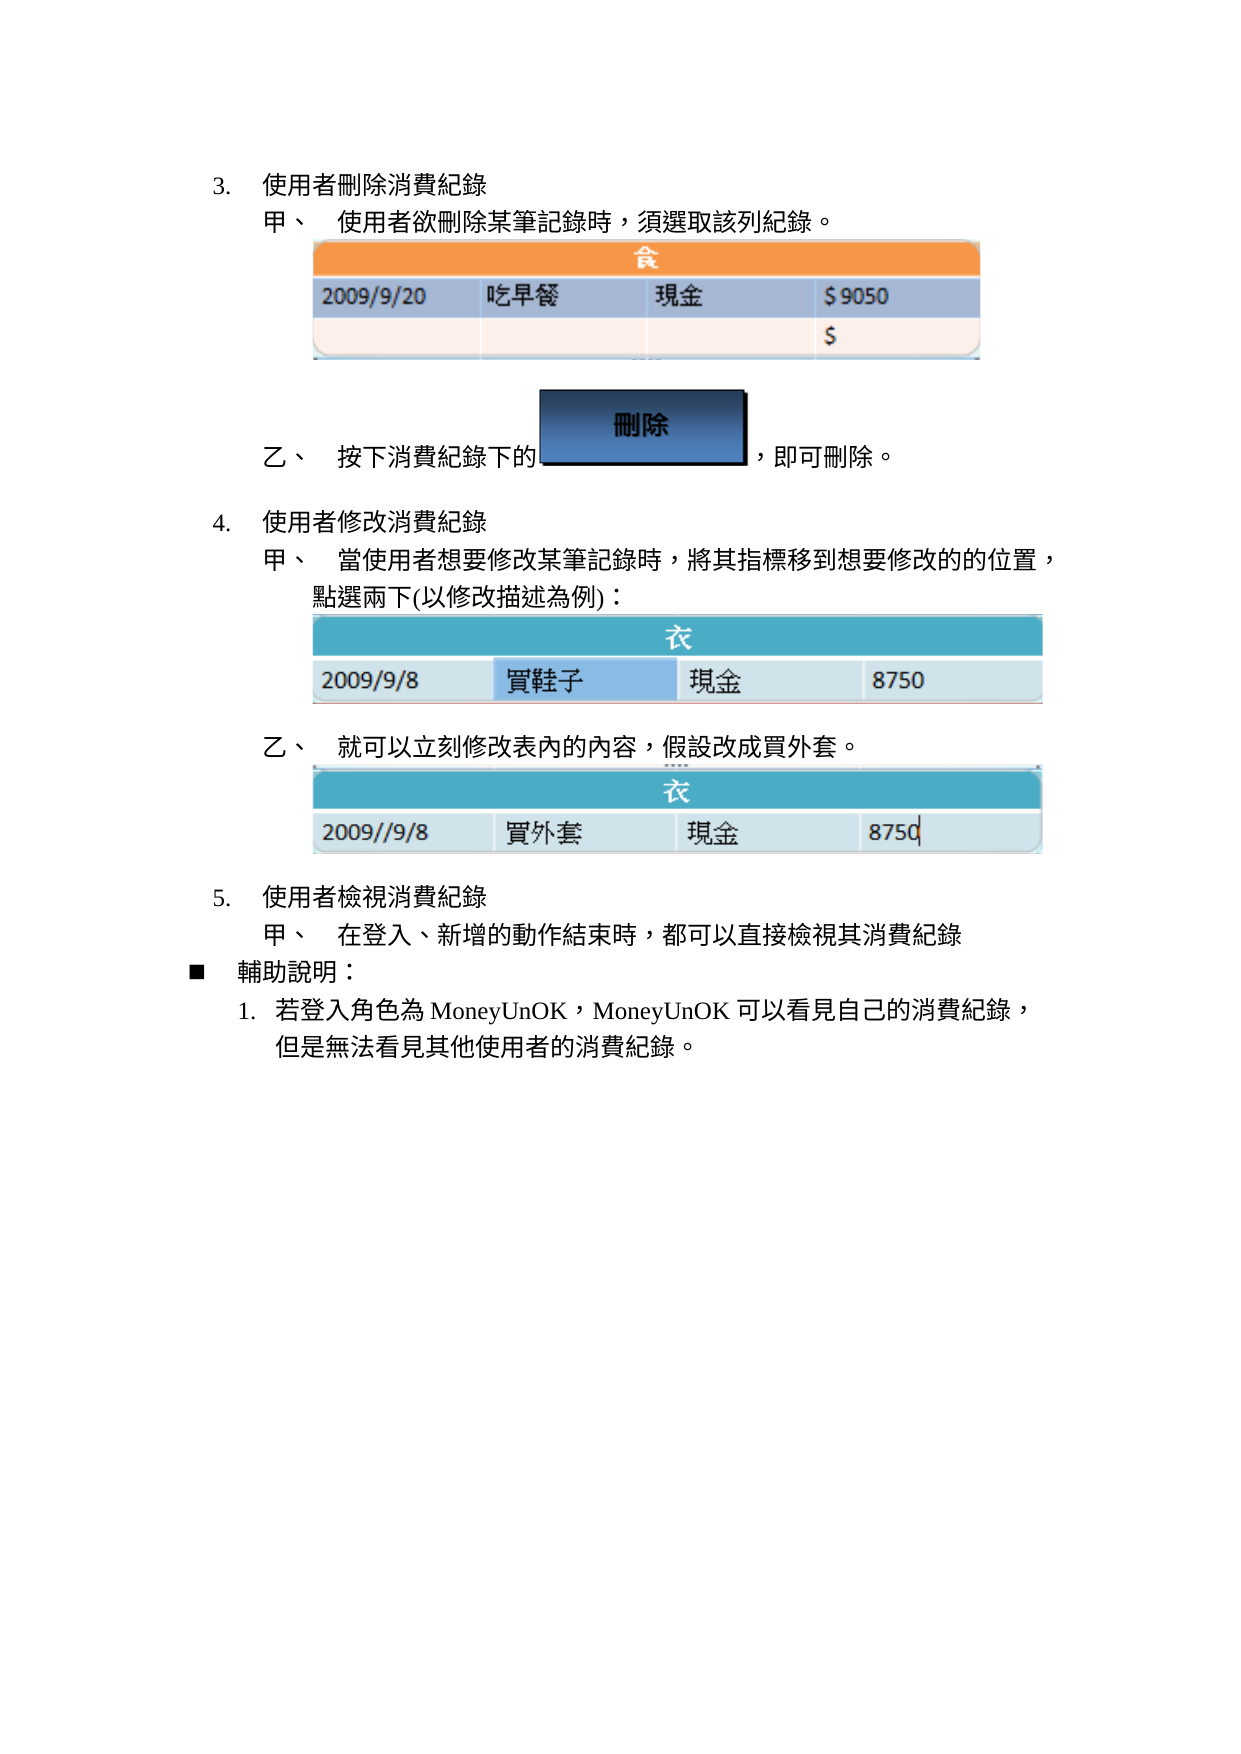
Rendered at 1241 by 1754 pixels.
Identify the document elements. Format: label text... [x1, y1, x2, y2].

list 輔助說明： [187, 952, 1053, 989]
list 若登入角色為MoneyUnOK，MoneyUnOK 可以看見自己的消費紀錄，但是無法看見其他使用者的消費紀錄。 [237, 989, 1053, 1064]
picture [312, 614, 1043, 704]
list 使用者檢視消費紀錄 [212, 877, 1053, 914]
list 在登入、新增的動作結束時，都可以直接檢視其消費紀錄 [262, 914, 1053, 952]
picture [312, 239, 981, 360]
list 使用者刪除消費紀錄 [212, 164, 1053, 202]
list 按下消費紀錄下的，即可刪除。 [262, 389, 1053, 502]
list 使用者修改消費紀錄 [212, 502, 1053, 539]
picture [312, 764, 1043, 854]
picture [537, 389, 749, 466]
